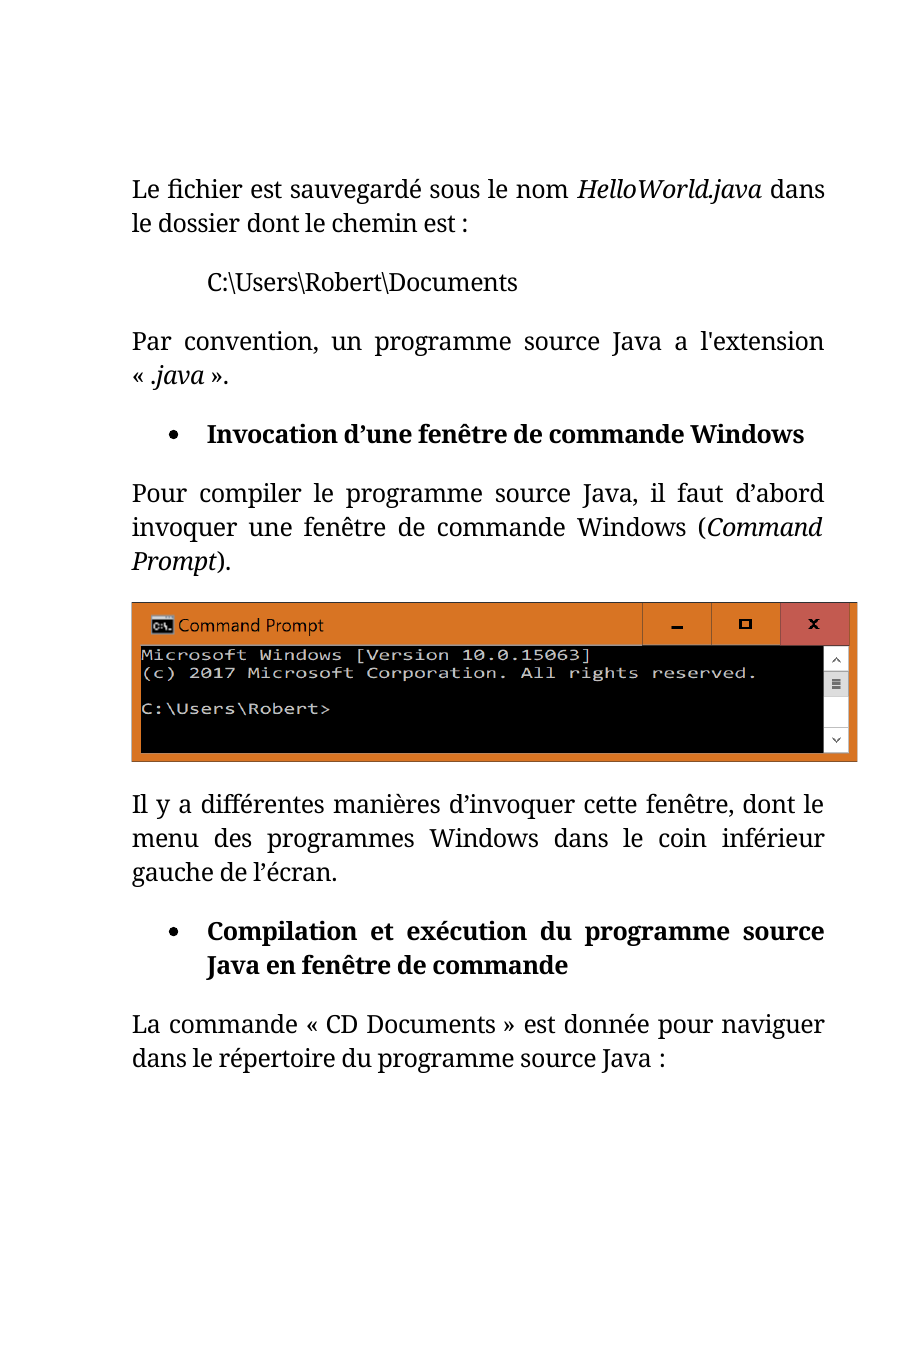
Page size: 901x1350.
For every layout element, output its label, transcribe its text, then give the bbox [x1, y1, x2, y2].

text Il y a différentes manières d’invoquer cette fenêtre, dont le menu des programmes Windows dans le coin inférieur gauche de l’écran. [132, 786, 825, 889]
text Par convention, un programme source Java a l'extension « .java ». [132, 323, 825, 392]
text Pour compiler le programme source Java, il faut d’abord invoquer une fenêtre de commande Windows (Command Prompt). [132, 476, 825, 578]
picture [131, 602, 858, 762]
list Invocation d’une fenêtre de commande Windows [169, 417, 825, 451]
text C:\Users\Robert\Documents [132, 264, 825, 298]
text La commande « CD Documents » est donnée pour naviguer dans le répertoire du programme source Java : [132, 1007, 825, 1075]
text Le fichier est sauvegardé sous le nom HelloWorld.java dans le dossier dont le chemin est : [132, 171, 825, 239]
list Compilation et exécution du programme source Java en fenêtre de commande [169, 914, 825, 982]
